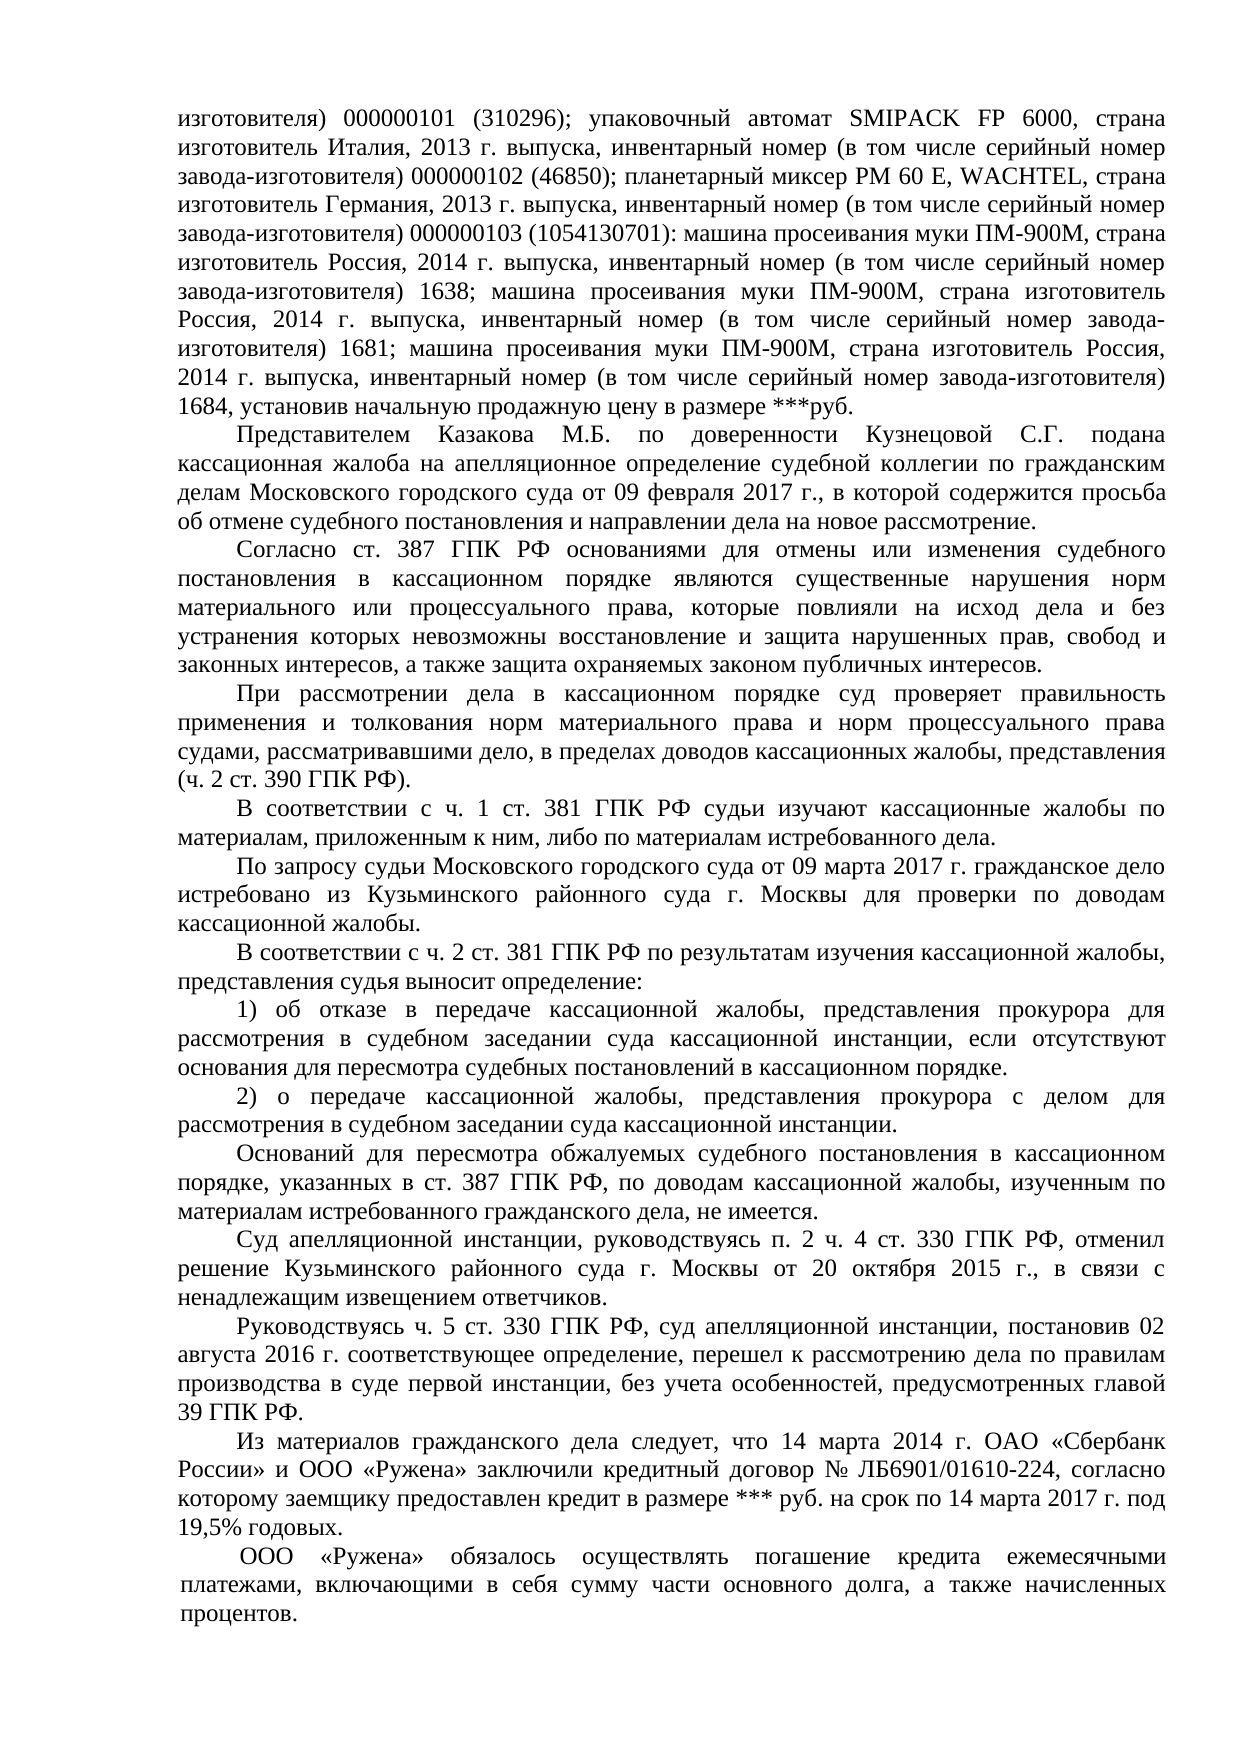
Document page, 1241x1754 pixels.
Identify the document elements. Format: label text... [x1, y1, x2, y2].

text Из материалов гражданского дела следует, что 14 марта 2014 г. ОАО «Сбербанк России» и ООО «Ружена» заключили кредитный договор № ЛБ6901/01610-224, согласно которому заемщику предоставлен кредит в размере *** руб. на срок по 14 марта 2017 г. под 19,5% годовых. [177, 1426, 1166, 1541]
text По запросу судьи Московского городского суда от 09 марта 2017 г. гражданское дело истребовано из Кузьминского районного суда г. Москвы для проверки по доводам кассационной жалобы. [177, 851, 1166, 937]
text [177, 103, 1166, 419]
text При рассмотрении дела в кассационном порядке суд проверяет правильность применения и толкования норм материального права и норм процессуального права судами, рассматривавшими дело, в пределах доводов кассационных жалобы, представления (ч. 2 ст. 390 ГПК РФ). [177, 678, 1166, 793]
text 1) об отказе в передаче кассационной жалобы, представления прокурора для рассмотрения в судебном заседании суда кассационной инстанции, если отсутствуют основания для пересмотра судебных постановлений в кассационном порядке. [177, 994, 1166, 1081]
text Представителем Казакова М.Б. по доверенности Кузнецовой С.Г. подана кассационная жалоба на апелляционное определение судебной коллегии по гражданским делам Московского городского суда от 09 февраля 2017 г., в которой содержится просьба об отмене судебного постановления и направлении дела на новое рассмотрение. [177, 419, 1166, 534]
text Руководствуясь ч. 5 ст. 330 ГПК РФ, суд апелляционной инстанции, постановив 02 августа 2016 г. соответствующее определение, перешел к рассмотрению дела по правилам производства в суде первой инстанции, без учета особенностей, предусмотренных главой 39 ГПК РФ. [177, 1311, 1166, 1426]
text В соответствии с ч. 2 ст. 381 ГПК РФ по результатам изучения кассационной жалобы, представления судья выносит определение: [177, 937, 1166, 994]
text Суд апелляционной инстанции, руководствуясь п. 2 ч. 4 ст. 330 ГПК РФ, отменил решение Кузьминского районного суда г. Москвы от 20 октября 2015 г., в связи с ненадлежащим извещением ответчиков. [177, 1224, 1166, 1311]
text 2) о передаче кассационной жалобы, представления прокурора с делом для рассмотрения в судебном заседании суда кассационной инстанции. [177, 1081, 1166, 1138]
text В соответствии с ч. 1 ст. 381 ГПК РФ судьи изучают кассационные жалобы по материалам, приложенным к ним, либо по материалам истребованного дела. [177, 793, 1166, 851]
text Оснований для пересмотра обжалуемых судебного постановления в кассационном порядке, указанных в ст. 387 ГПК РФ, по доводам кассационной жалобы, изученным по материалам истребованного гражданского дела, не имеется. [177, 1138, 1166, 1224]
text ООО «Ружена» обязалось осуществлять погашение кредита ежемесячными платежами, включающими в себя сумму части основного долга, а также начисленных процентов. [180, 1541, 1166, 1627]
text Согласно ст. 387 ГПК РФ основаниями для отмены или изменения судебного постановления в кассационном порядке являются существенные нарушения норм материального или процессуального права, которые повлияли на исход дела и без устранения которых невозможны восстановление и защита нарушенных прав, свобод и законных интересов, а также защита охраняемых законом публичных интересов. [177, 534, 1166, 678]
